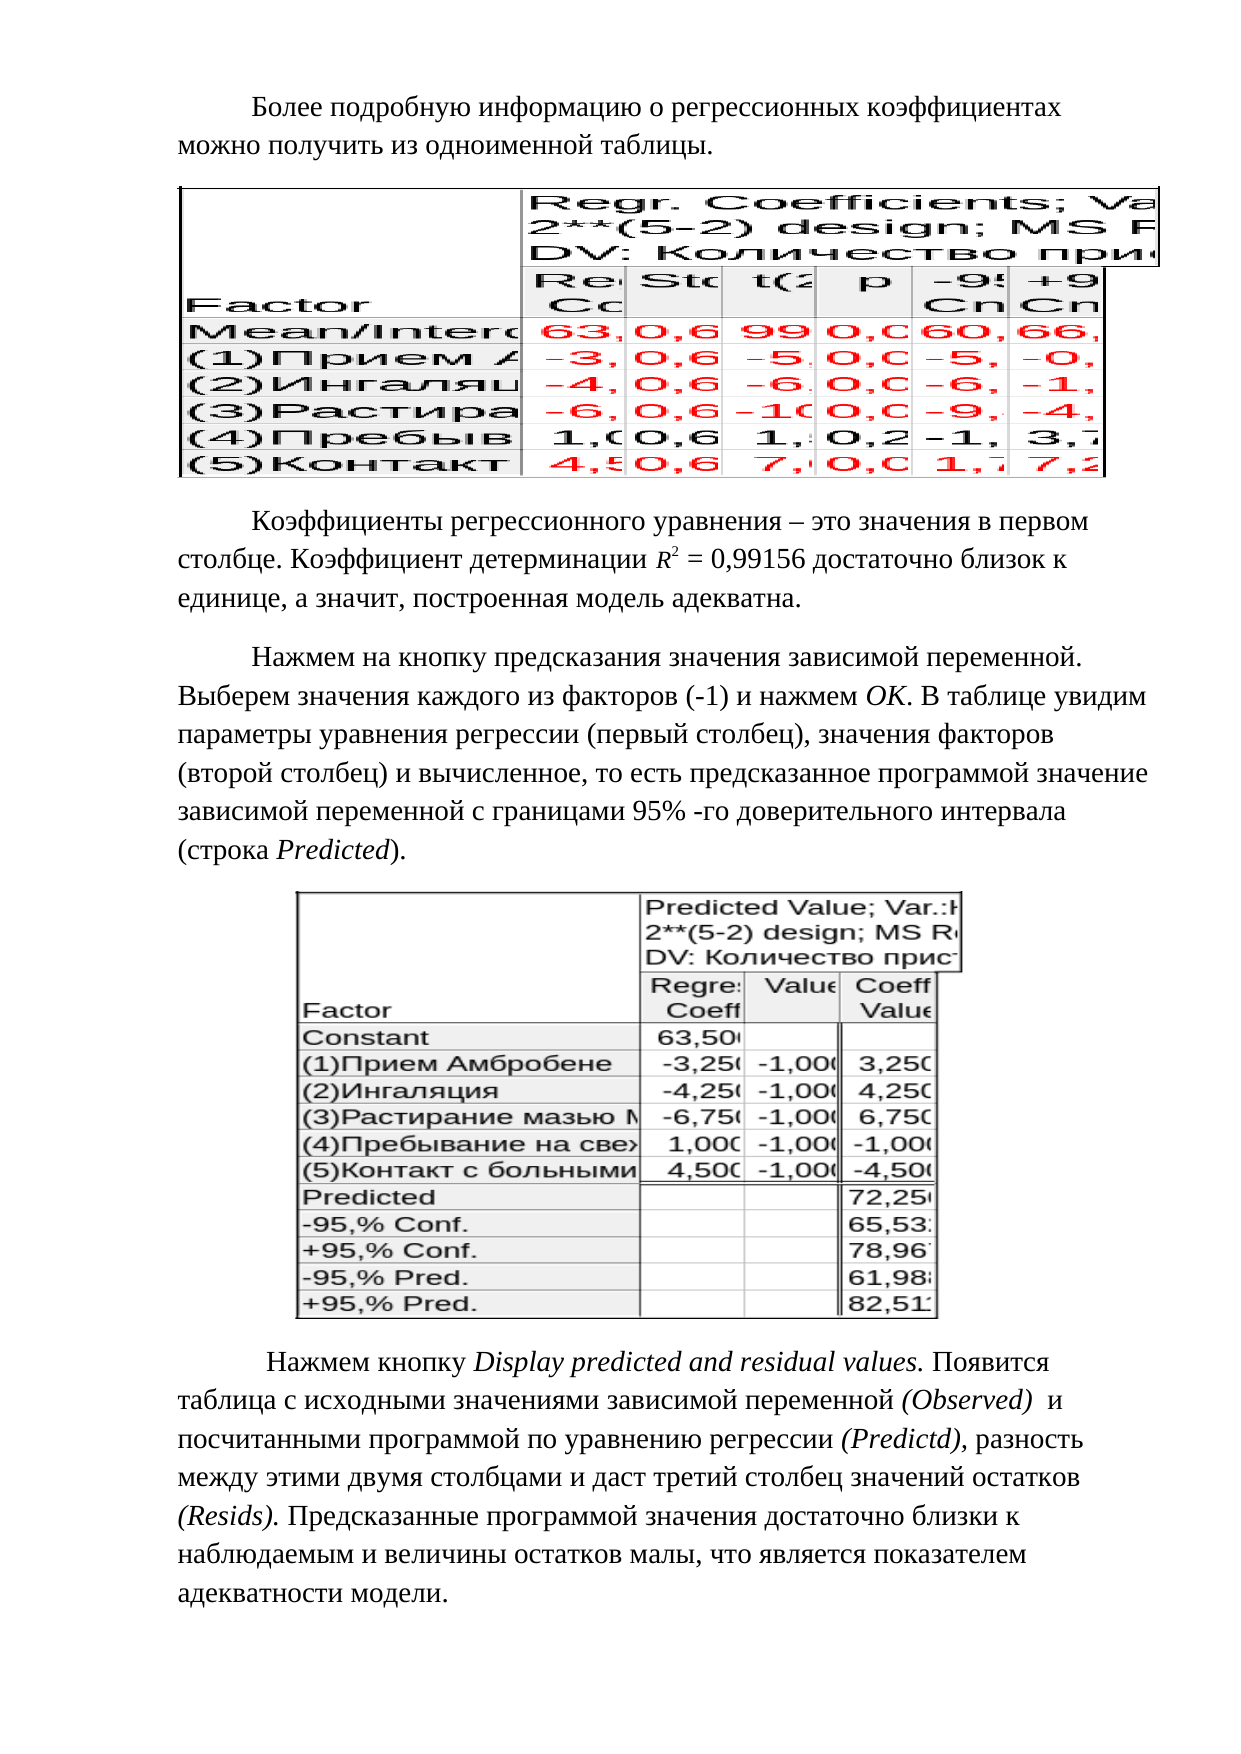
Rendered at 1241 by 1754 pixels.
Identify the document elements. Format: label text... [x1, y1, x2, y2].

text Нажмем на кнопку предсказания значения зависимой переменной. Выберем значения каждого из факторов (-1) и нажмем ОК. В таблице увидим параметры уравнения регрессии (первый столбец), значения факторов (второй столбец) и вычисленное, то есть предсказанное программой значение зависимой переменной с границами 95% -го доверительного интервала (строка Predicted). [177, 639, 1152, 865]
text Коэффициенты регрессионного уравнения – это значения в первом столбце. Коэффициент детерминации = 0,99156 достаточно близок к единице, а значит, построенная модель адекватна. [177, 503, 1152, 613]
text Более подробную информацию о регрессионных коэффициентах можно получить из одноименной таблицы. [177, 89, 1152, 161]
text Нажмем кнопку Display predicted and residual values. Появится таблица с исходными значениями зависимой переменной (Observed) и посчитанными программой по уравнению регрессии (Predictd), разность между этими двумя столбцами и даст третий столбец значений остатков (Resids). Предсказанные программой значения достаточно близки к наблюдаемым и величины остатков малы, что является показателем адекватности модели. [177, 1344, 1152, 1608]
